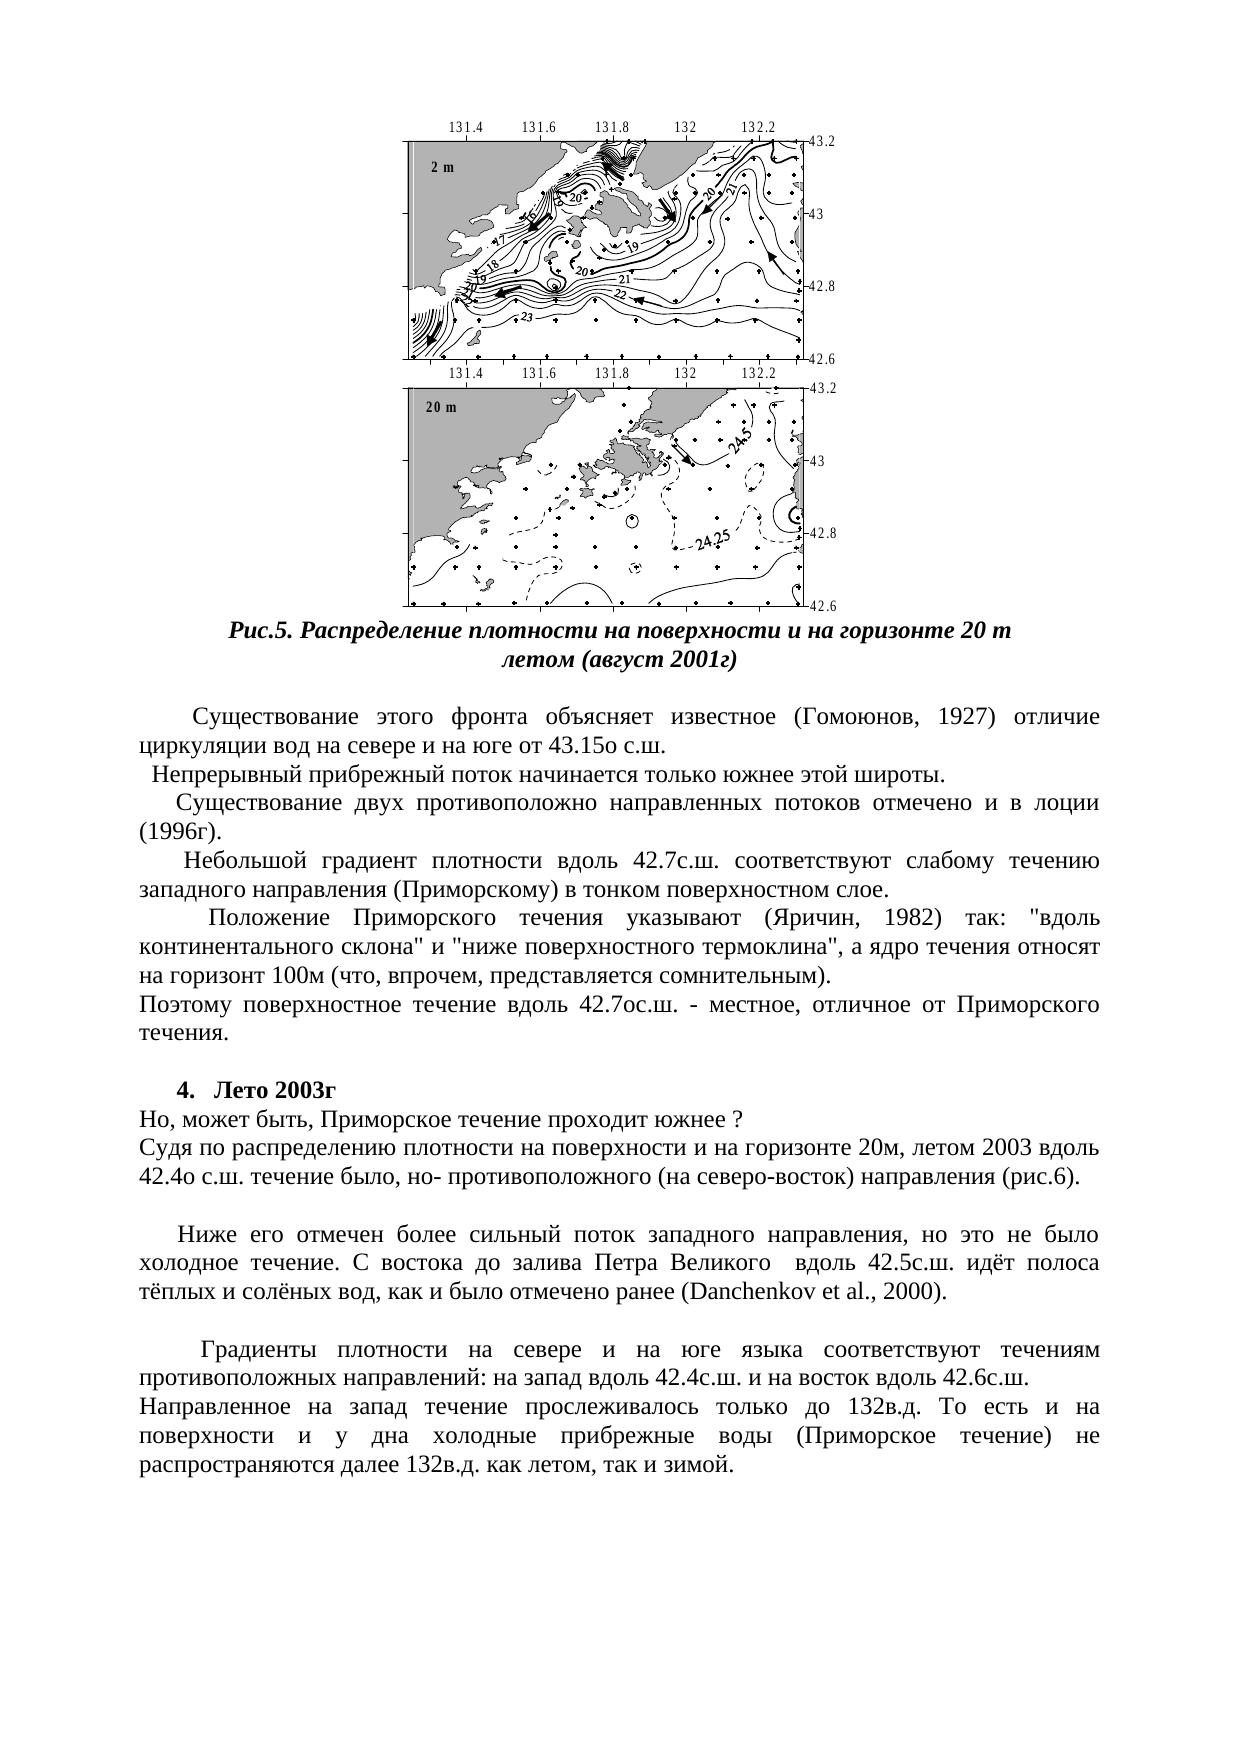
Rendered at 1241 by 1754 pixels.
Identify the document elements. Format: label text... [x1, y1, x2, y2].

text Небольшой градиент плотности вдоль 42.7с.ш. соответствуют слабому течению западного направления (Приморскому) в тонком поверхностном слое. [139, 845, 1101, 902]
text Положение Приморского течения указывают (Яричин, 1982) так: "вдоль континентального склона" и "ниже поверхностного термоклина", а ядро течения относят на горизонт 100м (что, впрочем, представляется сомнительным). [139, 902, 1101, 989]
text Поэтому поверхностное течение вдоль 42.7oс.ш. - местное, отличное от Приморского течения. [139, 989, 1101, 1046]
text Направленное на запад течение прослеживалось только до 132в.д. То есть и на поверхности и у дна холодные прибрежные воды (Приморское течение) не распространяются далее 132в.д. как летом, так и зимой. [139, 1391, 1101, 1477]
text Но, может быть, Приморское течение проходит южнее ? [139, 1104, 1101, 1132]
text Существование этого фронта объясняет известное (Гомоюнов, 1927) отличие циркуляции вод на севере и на юге от 43.15o с.ш. [139, 701, 1101, 759]
text Ниже его отмечен более сильный поток западного направления, но это не было холодное течение. С востока до залива Петра Великого вдоль 42.5с.ш. идёт полоса тёплых и солёных вод, как и было отмечено ранее (Danchenkov et al., 2000). [139, 1219, 1101, 1305]
text Градиенты плотности на севере и на юге языка соответствуют течениям противоположных направлений: на запад вдоль 42.4с.ш. и на восток вдоль 42.6с.ш. [139, 1334, 1101, 1391]
text Непрерывный прибрежный поток начинается только южнее этой широты. [139, 759, 1101, 787]
text Судя по распределению плотности на поверхности и на горизонте 20м, летом 2003 вдоль 42.4o с.ш. течение было, но- противоположного (на северо-восток) направления (рис.6). [139, 1132, 1101, 1190]
text Рис.5. Распределение плотности на поверхности и на горизонте 20 m [139, 615, 1101, 644]
text Существование двух противоположно направленных потоков отмечено и в лоции (1996г). [139, 787, 1101, 845]
list Лето 2003г [176, 1075, 1101, 1104]
text летом (август 2001г) [139, 644, 1101, 672]
